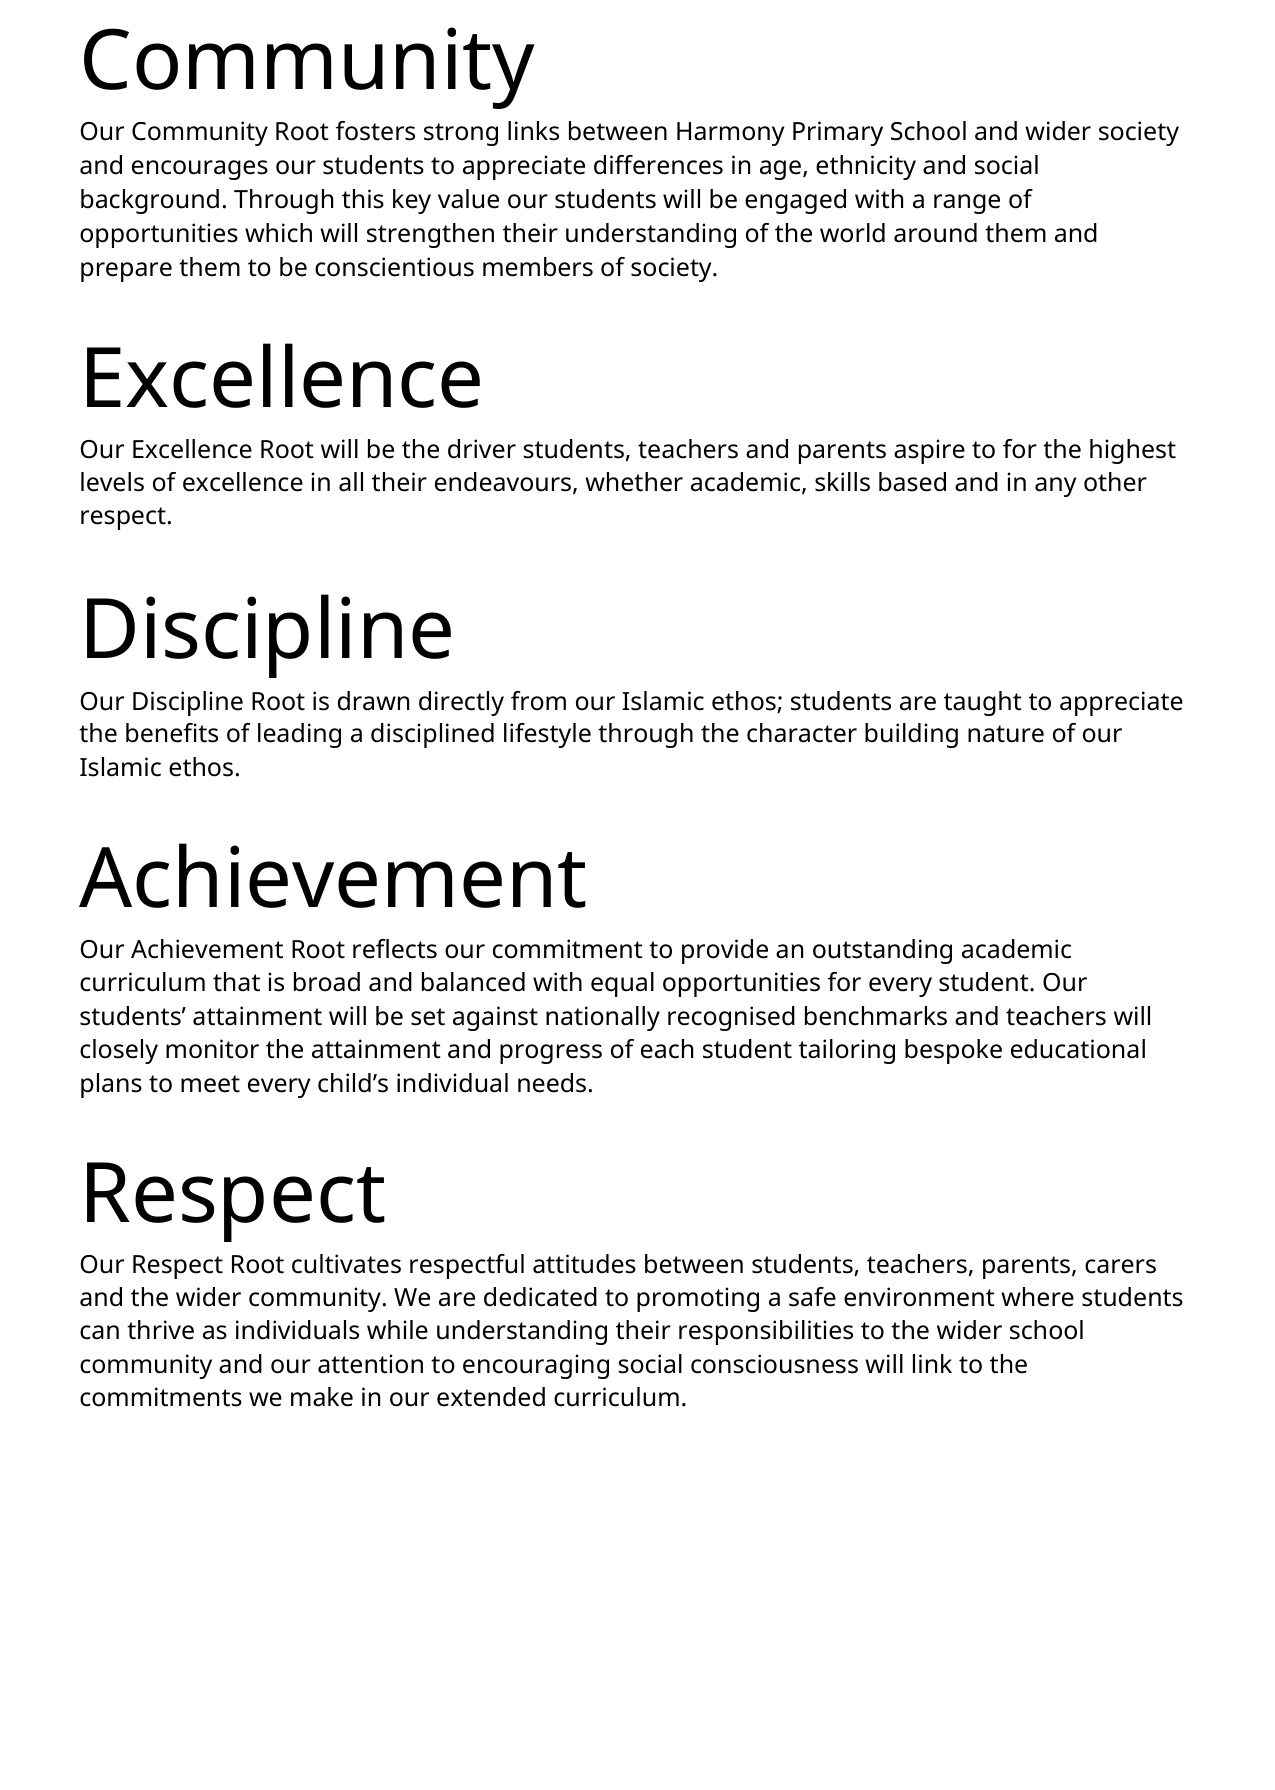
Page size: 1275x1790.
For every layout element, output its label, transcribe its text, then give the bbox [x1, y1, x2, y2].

text Our Discipline Root is drawn directly from our Islamic ethos; students are taught to appreciate the benefits of leading a disciplined lifestyle through the character building nature of our Islamic ethos. [79, 683, 1194, 783]
subtitle Respect [79, 1133, 1194, 1247]
subtitle Community [79, 0, 1194, 113]
subtitle Excellence [79, 318, 1194, 431]
subtitle Achievement [79, 819, 1194, 932]
text Our Excellence Root will be the driver students, teachers and parents aspire to for the highest levels of excellence in all their endeavours, whether academic, skills based and in any other respect. [79, 431, 1194, 532]
text Our Respect Root cultivates respectful attitudes between students, teachers, parents, carers and the wider community. We are dedicated to promoting a safe environment where students can thrive as individuals while understanding their responsibilities to the wider school community and our attention to encouraging social consciousness will link to the commitments we make in our extended curriculum. [79, 1247, 1194, 1414]
text Our Achievement Root reflects our commitment to provide an outstanding academic curriculum that is broad and balanced with equal opportunities for every student. Our students’ attainment will be set against nationally recognised benchmarks and teachers will closely monitor the attainment and progress of each student tailoring bespoke educational plans to meet every child’s individual needs. [79, 932, 1194, 1099]
subtitle Our Community Root fosters strong links between Harmony Primary School and wider society and encourages our students to appreciate differences in age, ethnicity and social background. Through this key value our students will be engaged with a range of opportunities which will strengthen their understanding of the world around them and prepare them to be conscientious members of society. [79, 113, 1194, 284]
subtitle Discipline [79, 570, 1194, 683]
